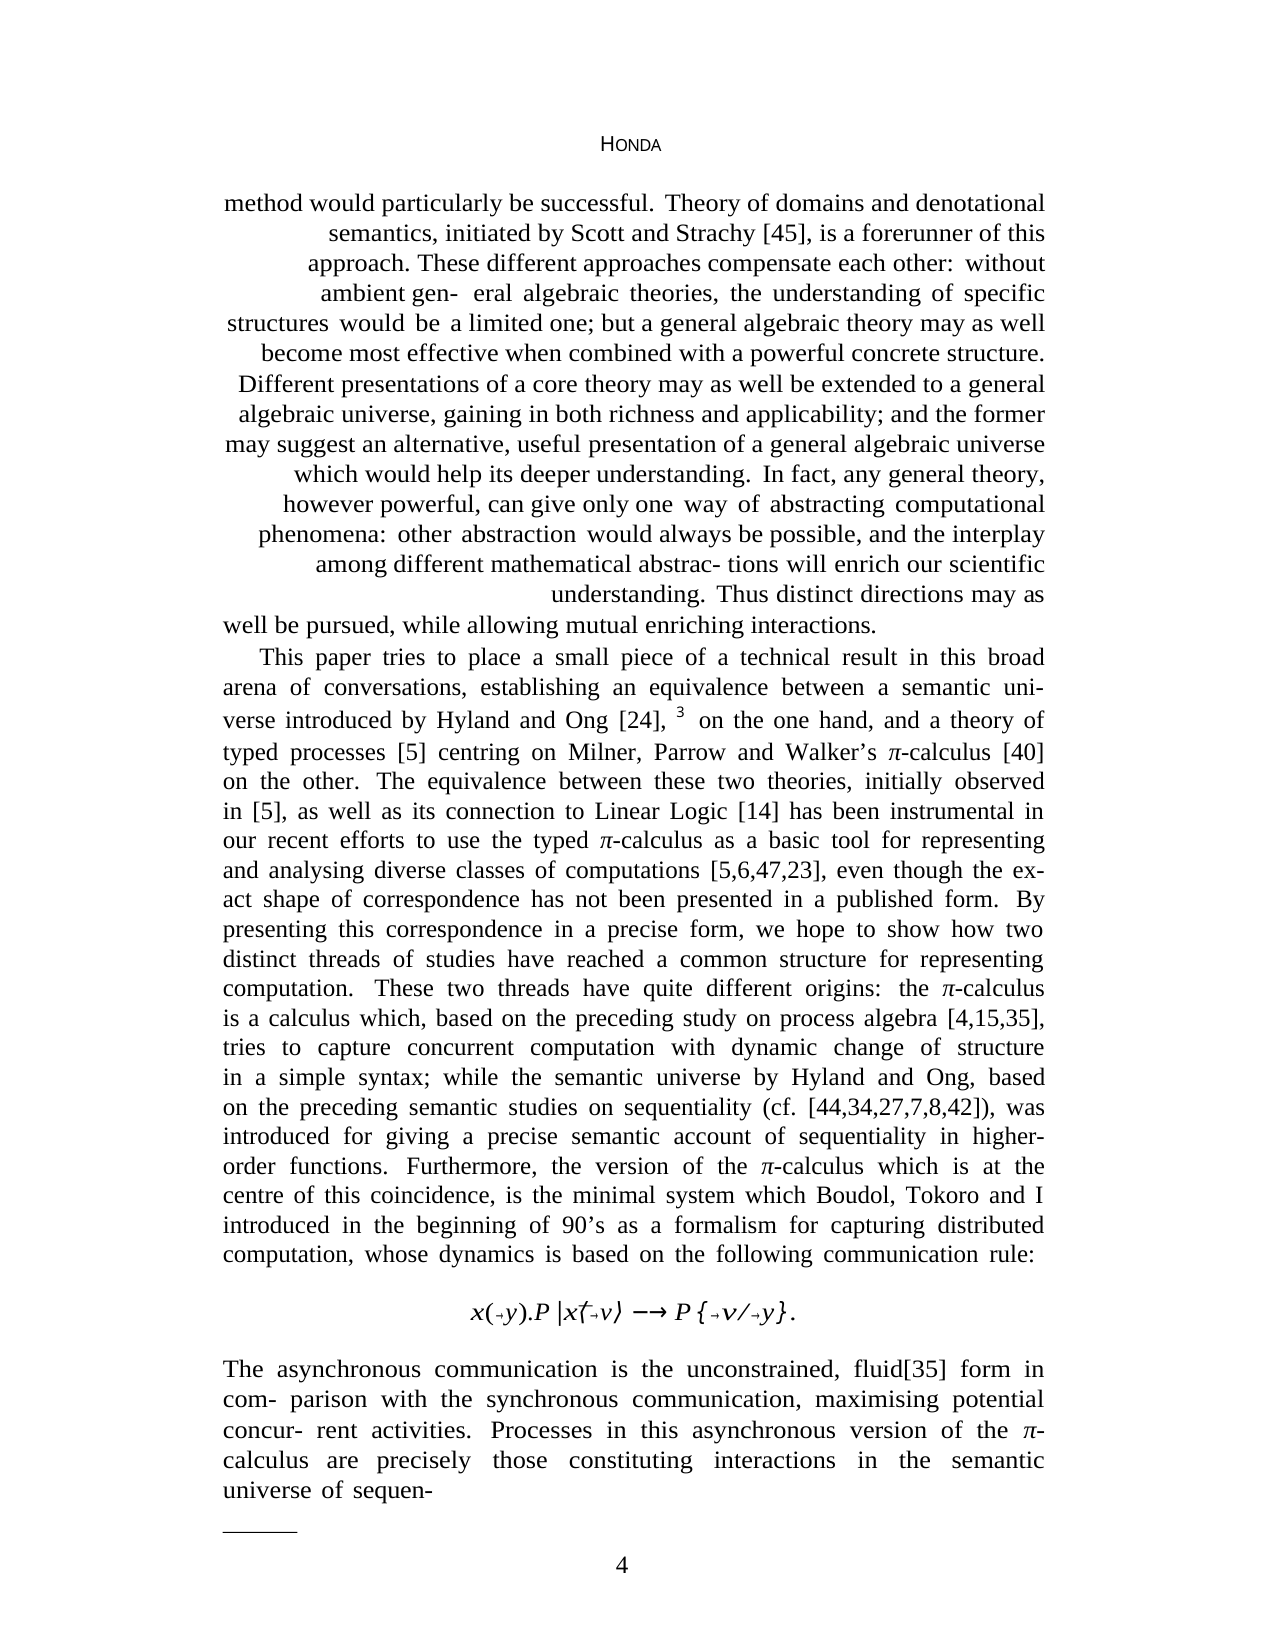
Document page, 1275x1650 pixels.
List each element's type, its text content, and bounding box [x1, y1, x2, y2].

text well be pursued, while allowing mutual enriching interactions. [223, 610, 1096, 639]
text method would particularly be successful. Theory of domains and denotational semantics, initiated by Scott and Strachy [45], is a forerunner of this approach. These different approaches compensate each other: without ambient gen- eral algebraic theories, the understanding of specific structures would be a limited one; but a general algebraic theory may as well become most effective when combined with a powerful concrete structure. Different presentations of a core theory may as well be extended to a general algebraic universe, gaining in both richness and applicability; and the former may suggest an alternative, useful presentation of a general algebraic universe which would help its deeper understanding. In fact, any general theory, however powerful, can give only one way of abstracting computational phenomena: other abstraction would always be possible, and the interplay among different mathematical abstrac- tions will enrich our scientific understanding. Thus distinct directions may as [223, 188, 1045, 608]
text This paper tries to place a small piece of a technical result in this broad arena of conversations, establishing an equivalence between a semantic uni- verse introduced by Hyland and Ong [24], 3 on the one hand, and a theory of typed processes [5] centring on Milner, Parrow and Walker’s π-calculus [40] on the other. The equivalence between these two theories, initially observed in [5], as well as its connection to Linear Logic [14] has been instrumental in our recent efforts to use the typed π-calculus as a basic tool for representing and analysing diverse classes of computations [5,6,47,23], even though the ex- act shape of correspondence has not been presented in a published form. By presenting this correspondence in a precise form, we hope to show how two distinct threads of studies have reached a common structure for representing computation. These two threads have quite different origins: the π-calculus is a calculus which, based on the preceding study on process algebra [4,15,35], tries to capture concurrent computation with dynamic change of structure in a simple syntax; while the semantic universe by Hyland and Ong, based on the preceding semantic studies on sequentiality (cf. [44,34,27,7,8,42]), was introduced for giving a precise semantic account of sequentiality in higher- order functions. Furthermore, the version of the π-calculus which is at the centre of this coincidence, is the minimal system which Boudol, Tokoro and I introduced in the beginning of 90’s as a formalism for capturing distributed computation, whose dynamics is based on the following communication rule: [223, 642, 1045, 1268]
text The asynchronous communication is the unconstrained, fluid[35] form in com- parison with the synchronous communication, maximising potential concur- rent activities. Processes in this asynchronous version of the π-calculus are precisely those constituting interactions in the semantic universe of sequen- [223, 1354, 1045, 1504]
text x(→y).P |x⟨→v⟩ −→ P{→v/→y}. [394, 1297, 874, 1326]
